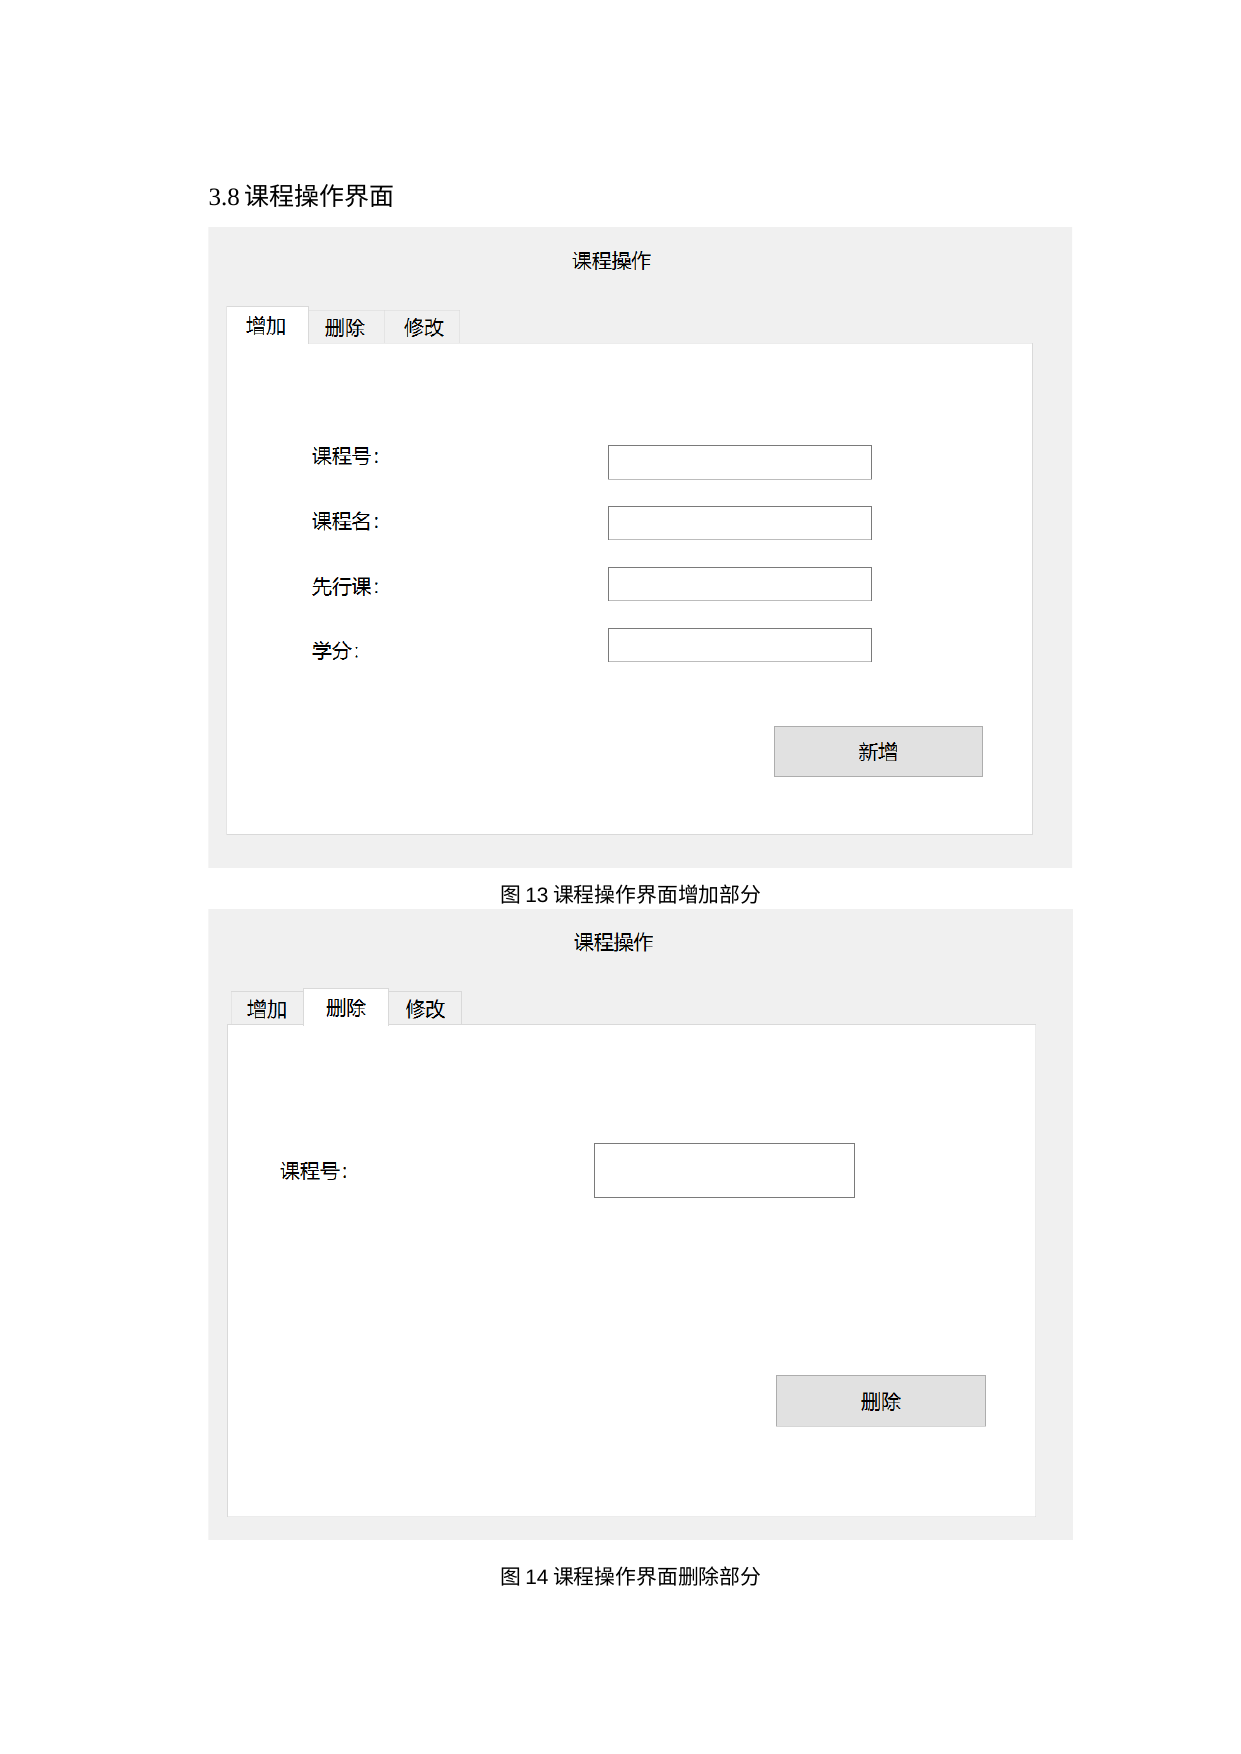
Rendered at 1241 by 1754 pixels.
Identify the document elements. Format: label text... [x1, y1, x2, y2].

text 图 14 课程操作界面删除部分 [187, 1559, 1053, 1592]
picture [208, 909, 1073, 1540]
text 图 13 课程操作界面增加部分 [187, 877, 1053, 909]
text 3.8课程操作界面 [187, 162, 1053, 227]
picture [208, 227, 1073, 868]
